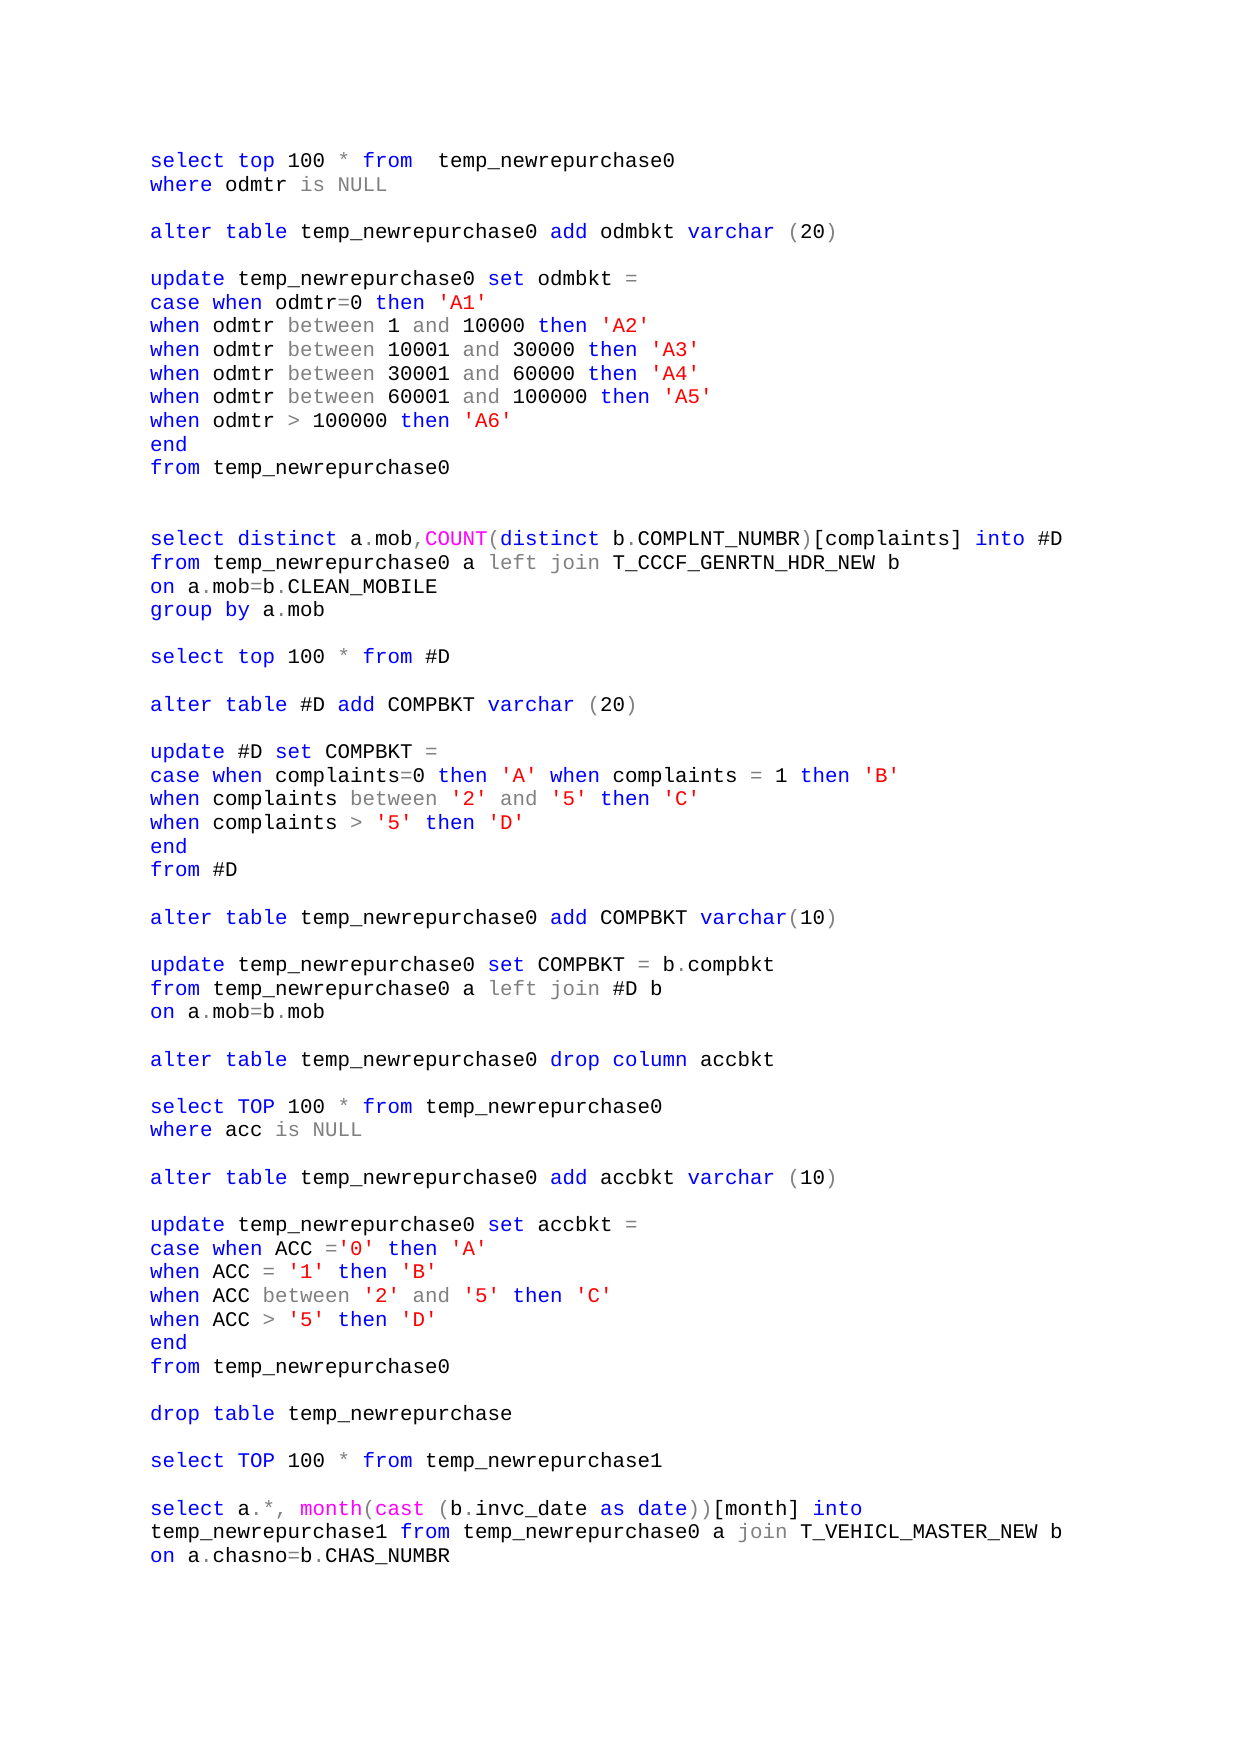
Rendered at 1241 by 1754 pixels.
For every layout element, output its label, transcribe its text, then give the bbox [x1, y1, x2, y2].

text select TOP 100 * from temp_newrepurchase1 [150, 1451, 1090, 1474]
text when complaints between '2' and '5' then 'C' [150, 788, 1090, 812]
text alter table temp_newrepurchase0 add odmbkt varchar (20) [150, 221, 1090, 244]
text update temp_newrepurchase0 set odmbkt = [150, 268, 1090, 292]
text from #D [150, 859, 1090, 883]
text update #D set COMPBKT = [150, 741, 1090, 765]
text from temp_newrepurchase0 a left join #D b [150, 978, 1090, 1001]
text when odmtr between 1 and 10000 then 'A2' [150, 316, 1090, 339]
text select distinct a.mob,COUNT(distinct b.COMPLNT_NUMBR)[complaints] into #D from temp_newrepurchase0 a left join T_CCCF_GENRTN_HDR_NEW b [150, 528, 1090, 576]
text where odmtr is NULL [150, 174, 1090, 197]
text when ACC between '2' and '5' then 'C' [150, 1285, 1090, 1309]
text on a.chasno=b.CHAS_NUMBR [150, 1545, 1090, 1569]
text from temp_newrepurchase0 [150, 1356, 1090, 1379]
text when odmtr > 100000 then 'A6' [150, 410, 1090, 434]
text when odmtr between 30001 and 60000 then 'A4' [150, 363, 1090, 386]
text when odmtr between 60001 and 100000 then 'A5' [150, 386, 1090, 410]
text select a.*, month(cast (b.invc_date as date))[month] into temp_newrepurchase1 from temp_newrepurchase0 a join T_VEHICL_MASTER_NEW b [150, 1498, 1090, 1545]
text alter table temp_newrepurchase0 add COMPBKT varchar(10) [150, 907, 1090, 930]
text from temp_newrepurchase0 [150, 457, 1090, 481]
text when complaints > '5' then 'D' [150, 812, 1090, 836]
text when odmtr between 10001 and 30000 then 'A3' [150, 339, 1090, 363]
text drop table temp_newrepurchase [150, 1403, 1090, 1427]
text end [150, 434, 1090, 457]
text group by a.mob [150, 599, 1090, 623]
text select TOP 100 * from temp_newrepurchase0 [150, 1096, 1090, 1119]
text update temp_newrepurchase0 set COMPBKT = b.compbkt [150, 954, 1090, 978]
text alter table #D add COMPBKT varchar (20) [150, 694, 1090, 717]
text select top 100 * from #D [150, 647, 1090, 670]
text when ACC > '5' then 'D' [150, 1309, 1090, 1332]
text alter table temp_newrepurchase0 add accbkt varchar (10) [150, 1167, 1090, 1190]
text end [150, 1332, 1090, 1356]
text where acc is NULL [150, 1119, 1090, 1143]
text select top 100 * from temp_newrepurchase0 [150, 150, 1090, 174]
text case when ACC ='0' then 'A' [150, 1238, 1090, 1261]
text on a.mob=b.mob [150, 1001, 1090, 1025]
text case when odmtr=0 then 'A1' [150, 292, 1090, 316]
text on a.mob=b.CLEAN_MOBILE [150, 576, 1090, 599]
text update temp_newrepurchase0 set accbkt = [150, 1214, 1090, 1238]
text alter table temp_newrepurchase0 drop column accbkt [150, 1048, 1090, 1072]
text end [150, 836, 1090, 859]
text case when complaints=0 then 'A' when complaints = 1 then 'B' [150, 765, 1090, 788]
text when ACC = '1' then 'B' [150, 1261, 1090, 1285]
